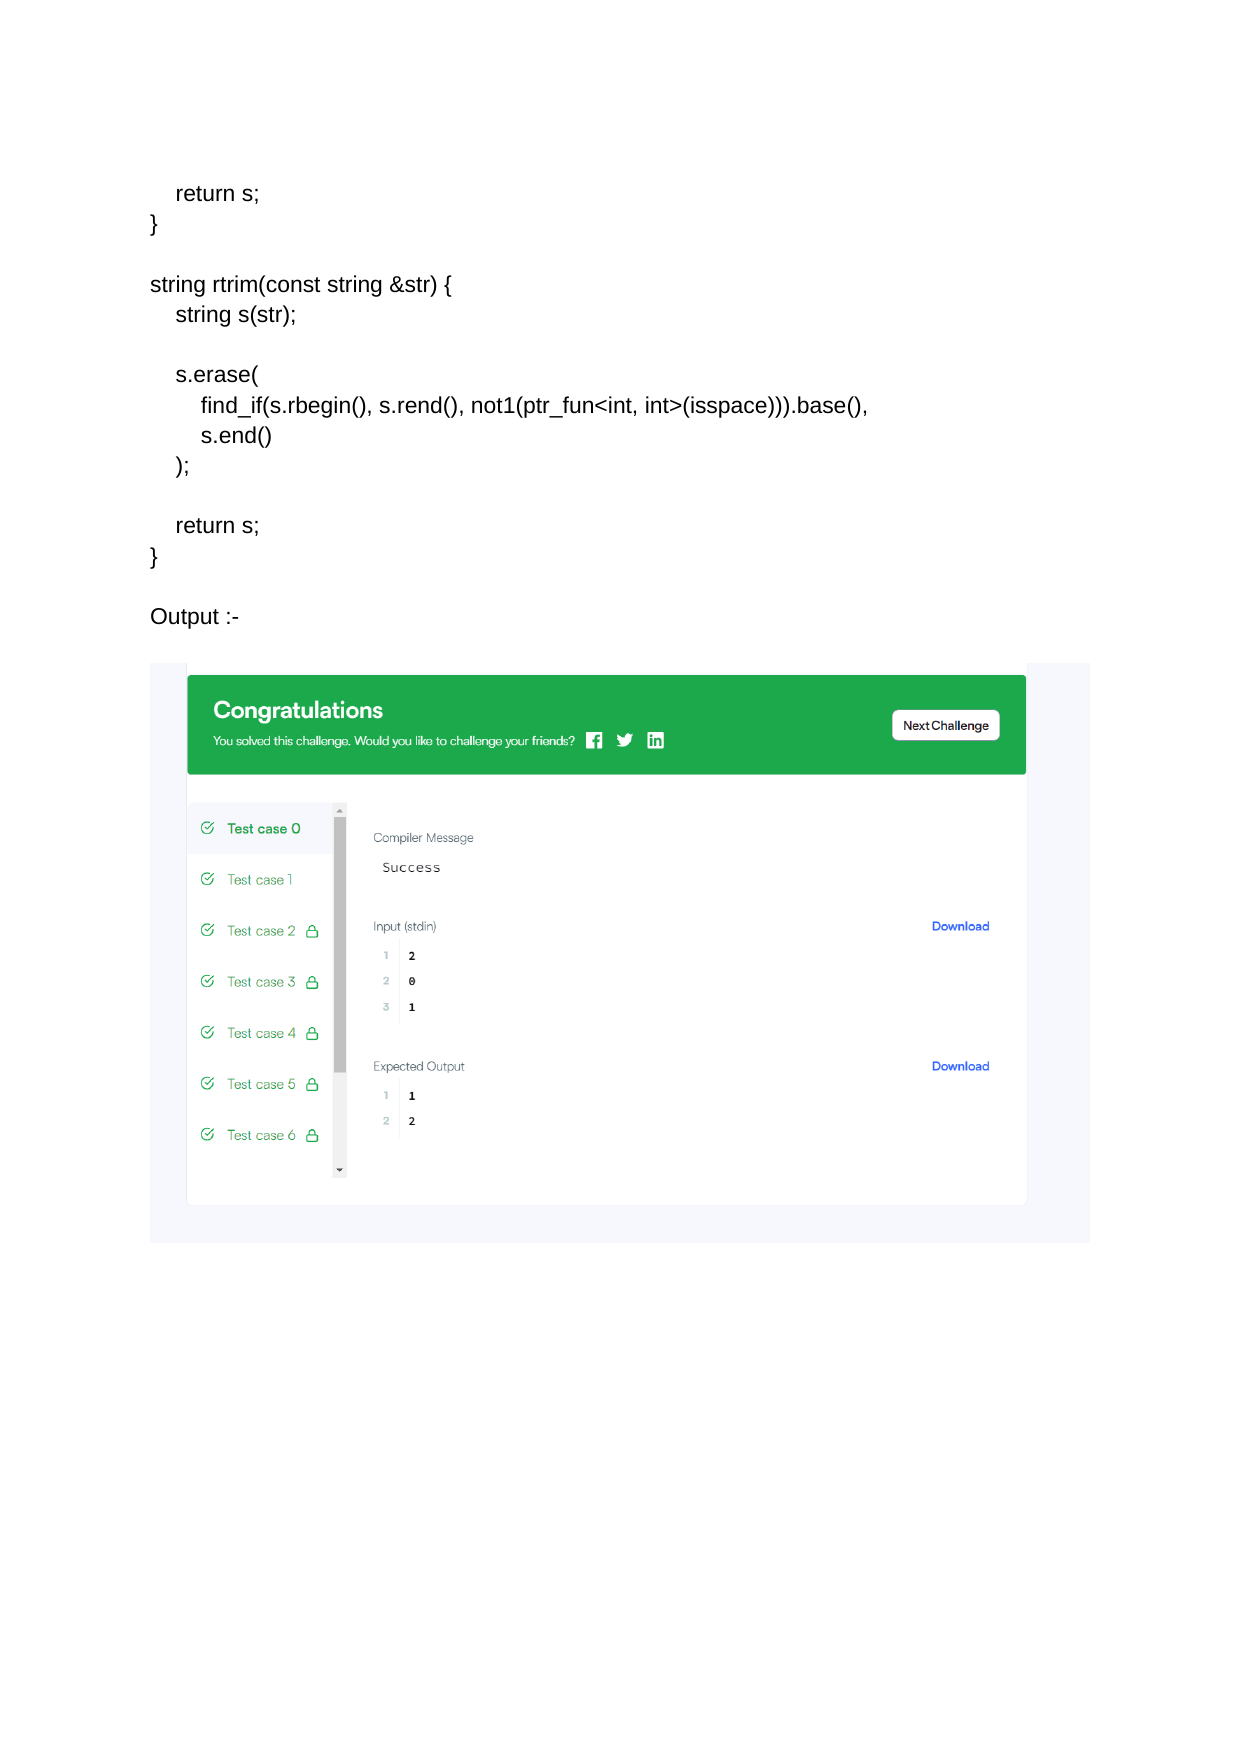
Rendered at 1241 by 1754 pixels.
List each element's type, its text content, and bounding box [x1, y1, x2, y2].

text } [150, 210, 1090, 237]
text return s; [150, 180, 1090, 207]
text string rtrim(const string &str) { [150, 271, 1090, 297]
text return s; [150, 512, 1090, 539]
picture [150, 663, 1091, 1243]
text s.end() [150, 422, 1090, 448]
text string s(str); [150, 301, 1090, 327]
text find_if(s.rbegin(), s.rend(), not1(ptr_fun<int, int>(isspace))).base(), [150, 392, 1090, 418]
text ); [150, 452, 1090, 478]
text } [150, 543, 1090, 569]
text s.erase( [150, 361, 1090, 388]
text Output :- [150, 603, 1090, 629]
